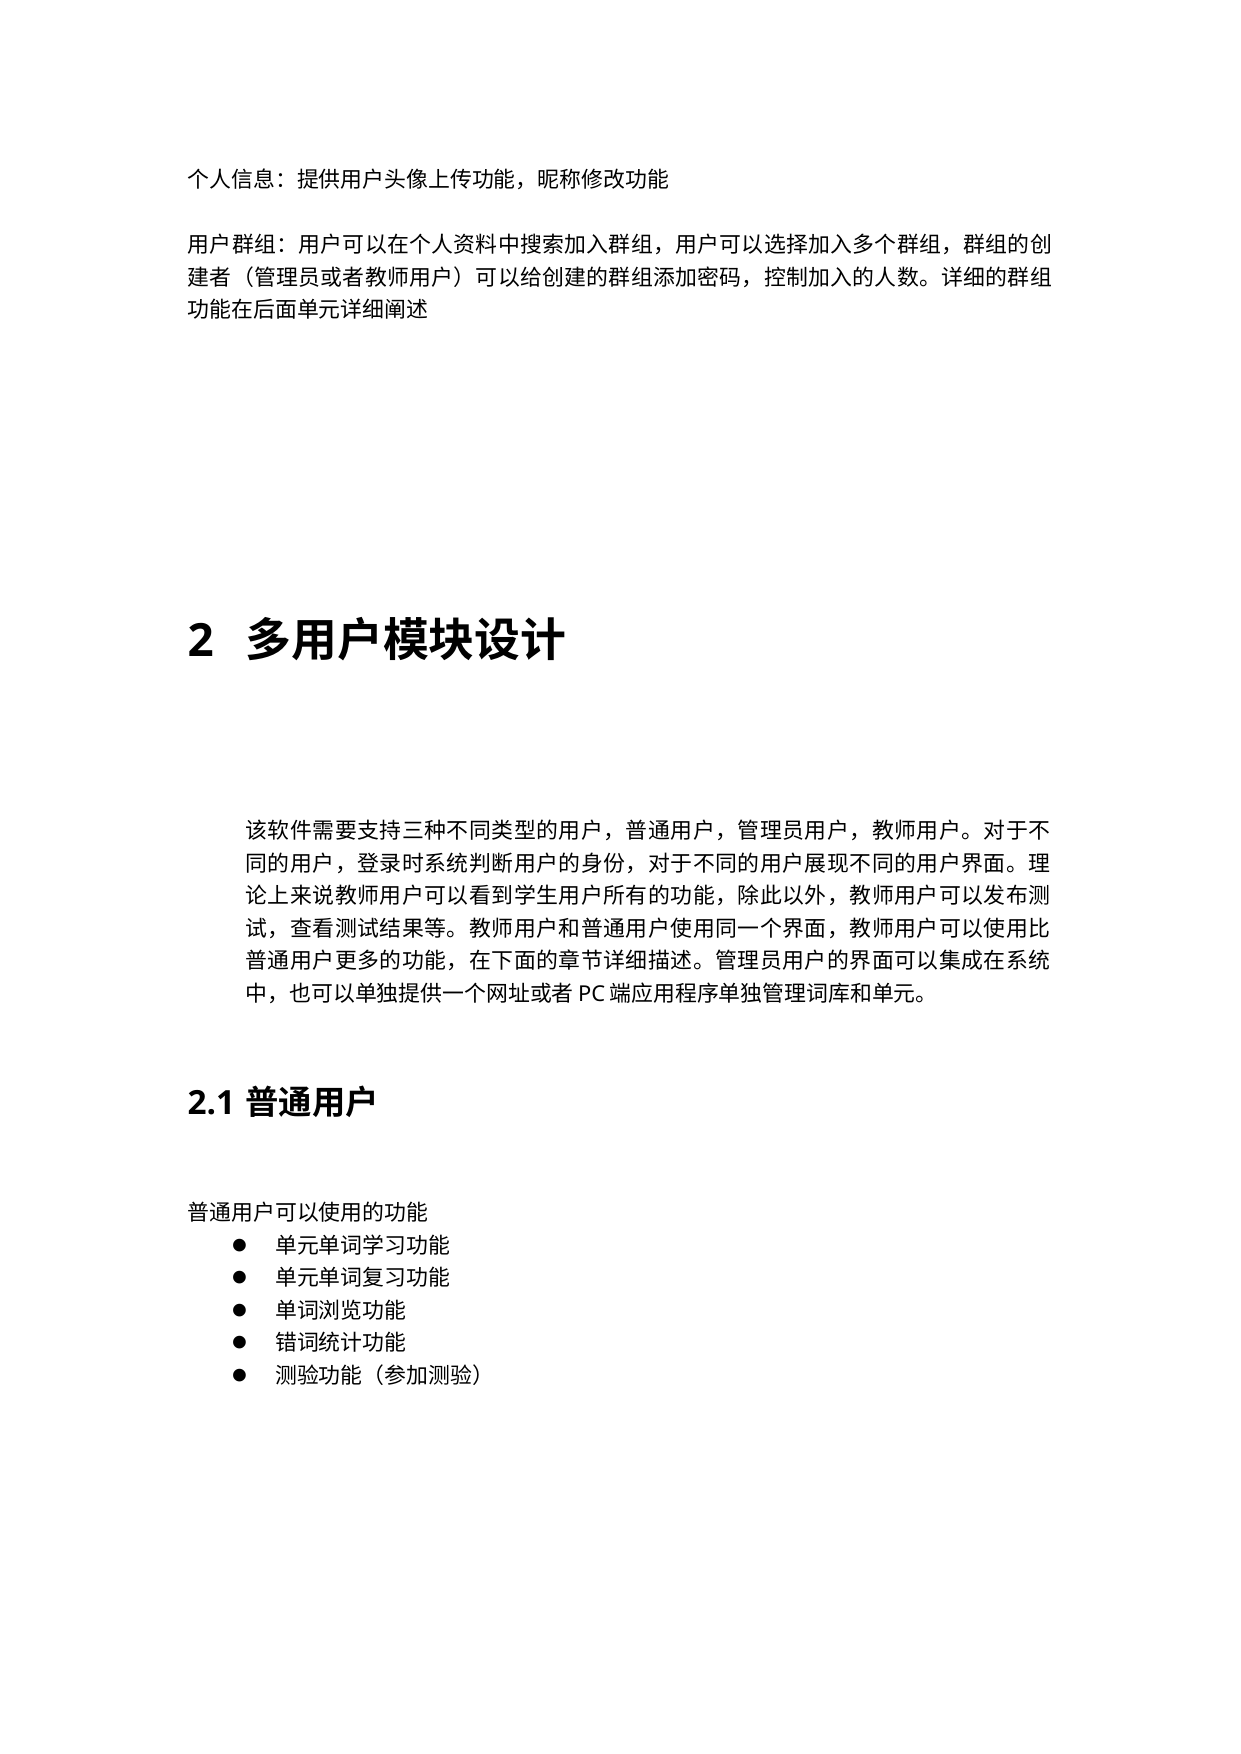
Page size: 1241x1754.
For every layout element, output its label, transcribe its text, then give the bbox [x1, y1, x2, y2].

text 个人信息：提供用户头像上传功能，昵称修改功能 [187, 162, 1053, 194]
list 单词浏览功能 [231, 1292, 1053, 1325]
list 单元单词学习功能 [231, 1227, 1053, 1260]
text 普通用户可以使用的功能 [187, 1195, 1053, 1227]
text 用户群组：用户可以在个人资料中搜索加入群组，用户可以选择加入多个群组，群组的创建者（管理员或者教师用户）可以给创建的群组添加密码，控制加入的人数。详细的群组功能在后面单元详细阐述 [187, 227, 1053, 324]
subtitle 多用户模块设计 [187, 587, 1053, 685]
subtitle 普通用户 [187, 1068, 1053, 1133]
list 单元单词复习功能 [231, 1260, 1053, 1292]
list 该软件需要支持三种不同类型的用户，普通用户，管理员用户，教师用户。对于不同的用户，登录时系统判断用户的身份，对于不同的用户展现不同的用户界面。理论上来说教师用户可以看到学生用户所有的功能，除此以外，教师用户可以发布测试，查看测试结果等。教师用户和普通用户使用同一个界面，教师用户可以使用比普通用户更多的功能，在下面的章节详细描述。管理员用户的界面可以集成在系统中，也可以单独提供一个网址或者PC端应用程序单独管理词库和单元。 [245, 813, 1053, 1008]
list 测验功能（参加测验） [231, 1357, 1053, 1390]
list 错词统计功能 [231, 1325, 1053, 1357]
